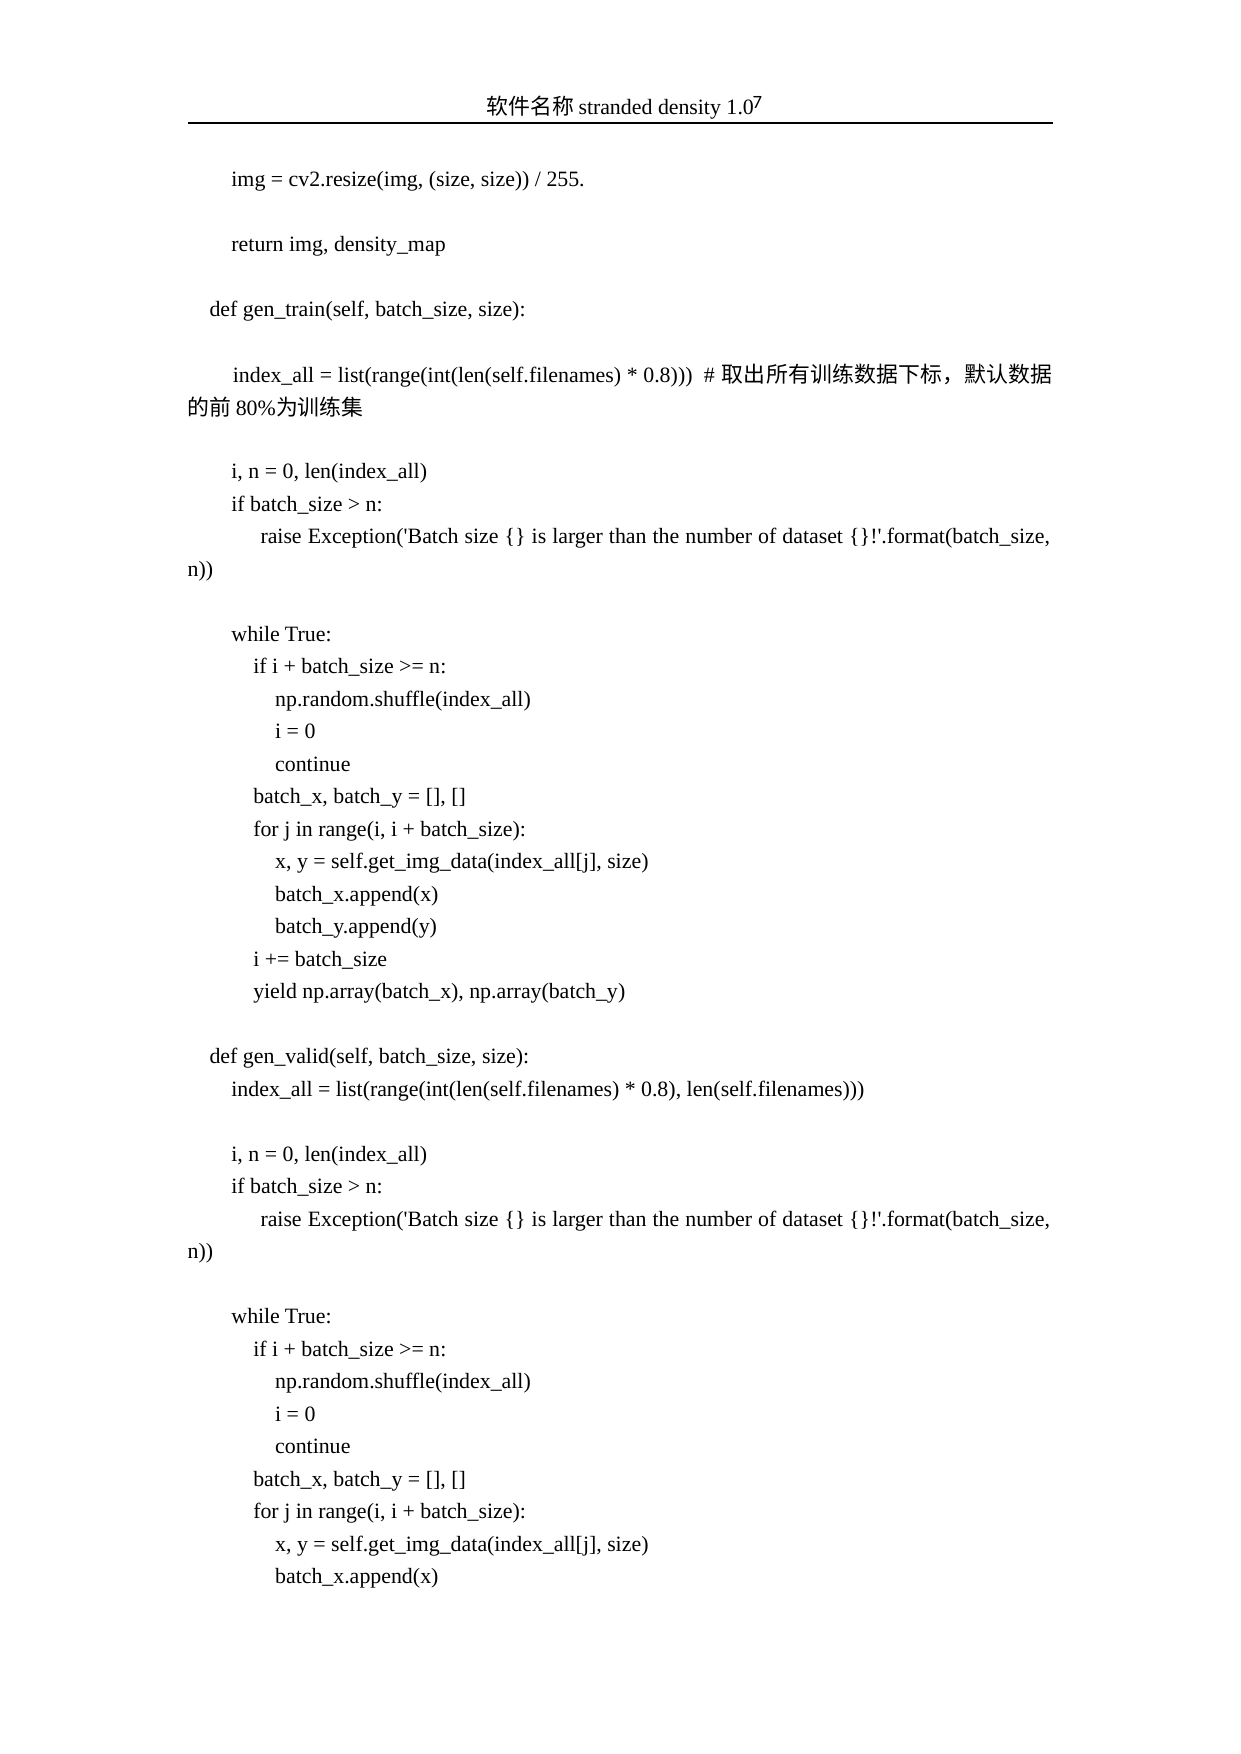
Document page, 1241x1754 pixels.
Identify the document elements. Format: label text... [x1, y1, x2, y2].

text def gen_train(self, batch_size, size): [187, 292, 1053, 324]
text batch_x, batch_y = [], [] [187, 1462, 1053, 1494]
text while True: [187, 617, 1053, 649]
text continue [187, 747, 1053, 779]
text for j in range(i, i + batch_size): [187, 812, 1053, 844]
text if i + batch_size >= n: [187, 649, 1053, 682]
text i += batch_size [187, 942, 1053, 974]
text x, y = self.get_img_data(index_all[j], size) [187, 1527, 1053, 1559]
text while True: [187, 1299, 1053, 1332]
text for j in range(i, i + batch_size): [187, 1494, 1053, 1527]
text index_all = list(range(int(len(self.filenames) * 0.8))) # 取出所有训练数据下标，默认数据的前80%为训练集 [187, 357, 1053, 422]
text index_all = list(range(int(len(self.filenames) * 0.8), len(self.filenames))) [187, 1072, 1053, 1104]
text batch_x.append(x) [187, 1559, 1053, 1592]
text raise Exception('Batch size {} is larger than the number of dataset {}!'.format(batch_size, n)) [187, 519, 1053, 584]
text i, n = 0, len(index_all) [187, 1137, 1053, 1169]
text np.random.shuffle(index_all) [187, 1364, 1053, 1397]
text batch_x, batch_y = [], [] [187, 779, 1053, 812]
text continue [187, 1429, 1053, 1462]
text if batch_size > n: [187, 1169, 1053, 1202]
text batch_y.append(y) [187, 909, 1053, 942]
text if i + batch_size >= n: [187, 1332, 1053, 1364]
text raise Exception('Batch size {} is larger than the number of dataset {}!'.format(batch_size, n)) [187, 1202, 1053, 1267]
text yield np.array(batch_x), np.array(batch_y) [187, 974, 1053, 1007]
text img = cv2.resize(img, (size, size)) / 255. [187, 162, 1053, 194]
text def gen_valid(self, batch_size, size): [187, 1039, 1053, 1072]
text np.random.shuffle(index_all) [187, 682, 1053, 714]
text x, y = self.get_img_data(index_all[j], size) [187, 844, 1053, 877]
text return img, density_map [187, 227, 1053, 259]
text i = 0 [187, 1397, 1053, 1429]
text if batch_size > n: [187, 487, 1053, 519]
text batch_x.append(x) [187, 877, 1053, 909]
text i, n = 0, len(index_all) [187, 454, 1053, 487]
text i = 0 [187, 714, 1053, 747]
